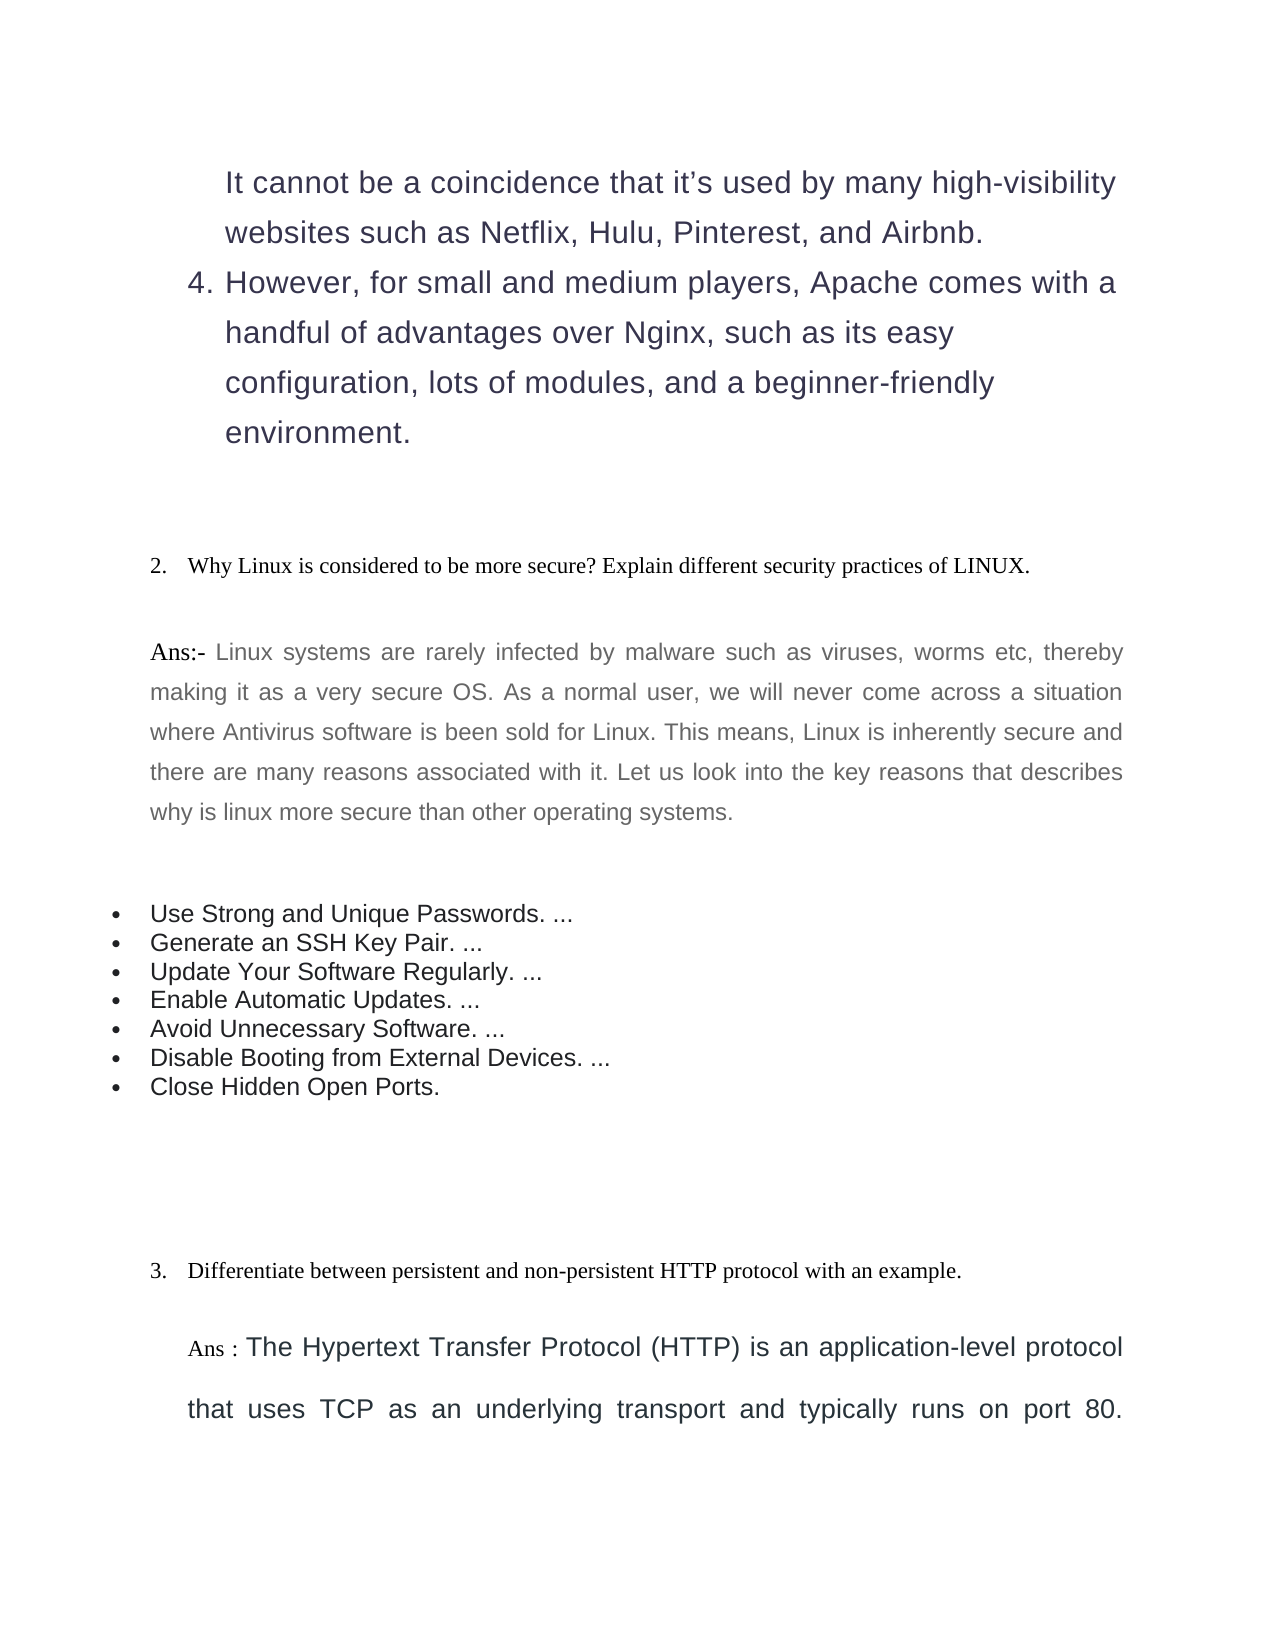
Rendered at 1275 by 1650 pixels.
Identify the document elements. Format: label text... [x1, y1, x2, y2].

list Enable Automatic Updates. ... [112, 985, 1125, 1014]
list Use Strong and Unique Passwords. ... [112, 899, 1125, 928]
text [187, 1331, 1125, 1404]
list Avoid Unnecessary Software. ... [112, 1014, 1125, 1043]
text Ans:- Linux systems are rarely infected by malware such as viruses, worms etc, thereby making it as a very secure OS. As a normal user, we will never come across a situation where Antivirus software is been sold for Linux. This means, Linux is inherently secure and there are many reasons associated with it. Let us look into the key reasons that describes why is linux more secure than other operating systems. [150, 626, 1125, 826]
list Close Hidden Open Ports. [112, 1072, 1125, 1100]
list Disable Booting from External Devices. ... [112, 1043, 1125, 1072]
list However, for small and medium players, Apache comes with a handful of advantages over Nginx, such as its easy configuration, lots of modules, and a beginner-friendly environment. [187, 250, 1125, 450]
list Differentiate between persistent and non-persistent HTTP protocol with an example. [150, 1257, 1125, 1283]
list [187, 150, 1125, 250]
list Why Linux is considered to be more secure? Explain different security practices of LINUX. [150, 552, 1125, 578]
list Update Your Software Regularly. ... [112, 957, 1125, 985]
list Generate an SSH Key Pair. ... [112, 928, 1125, 957]
